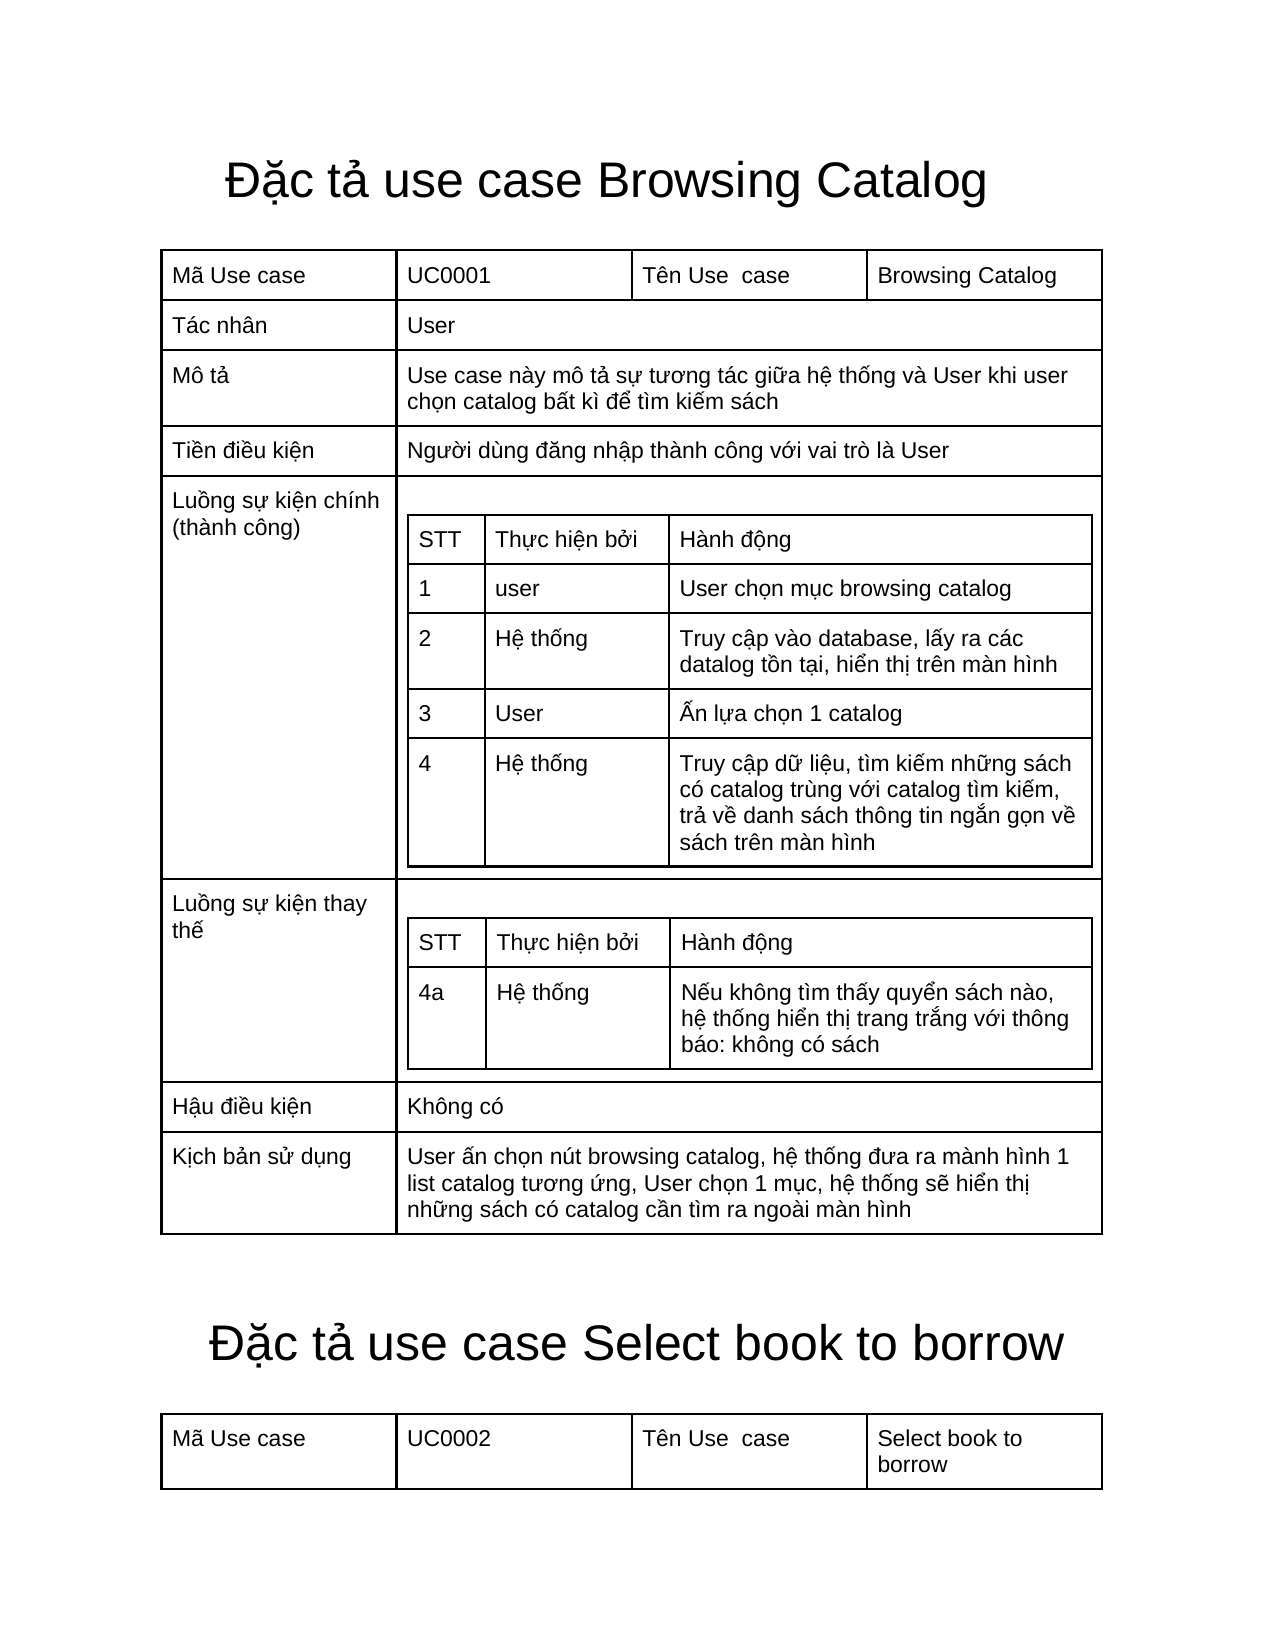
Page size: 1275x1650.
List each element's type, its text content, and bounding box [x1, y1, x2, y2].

table_header Mã Use case [163, 1415, 395, 1488]
table_cell Kịch bản sử dụng [163, 1133, 395, 1233]
table_header Tên Use case [633, 251, 866, 299]
table_header UC0002 [398, 1415, 631, 1488]
table_header UC0001 [398, 251, 631, 299]
text Đặc tả use case Select book to borrow [150, 1313, 1125, 1371]
table_cell Mô tả [163, 351, 395, 425]
table_cell Luồng sự kiện chính (thành công) [163, 477, 395, 878]
table_cell Người dùng đăng nhập thành công với vai trò là User [398, 427, 1101, 475]
table_header Mã Use case [163, 251, 395, 299]
table_cell Use case này mô tả sự tương tác giữa hệ thống và User khi user chọn catalog bất kì để tìm kiếm sách [398, 351, 1101, 425]
table_cell User [398, 301, 1101, 349]
table_header Browsing Catalog [868, 251, 1101, 299]
table_cell Không có [398, 1083, 1101, 1131]
table_cell Tiền điều kiện [163, 427, 395, 475]
table_cell Tác nhân [163, 301, 395, 349]
table_cell Luồng sự kiện thay thế [163, 880, 395, 1081]
text Đặc tả use case Browsing Catalog [150, 150, 1125, 207]
table_cell [398, 477, 1101, 878]
table_header Tên Use case [633, 1415, 866, 1488]
table_header Select book to borrow [868, 1415, 1101, 1488]
table_cell Hậu điều kiện [163, 1083, 395, 1131]
table_cell User ấn chọn nút browsing catalog, hệ thống đưa ra mành hình 1 list catalog tương ứng, User chọn 1 mục, hệ thống sẽ hiển thị những sách có catalog cần tìm ra ngoài màn hình [398, 1133, 1101, 1233]
table_cell [398, 880, 1101, 1081]
